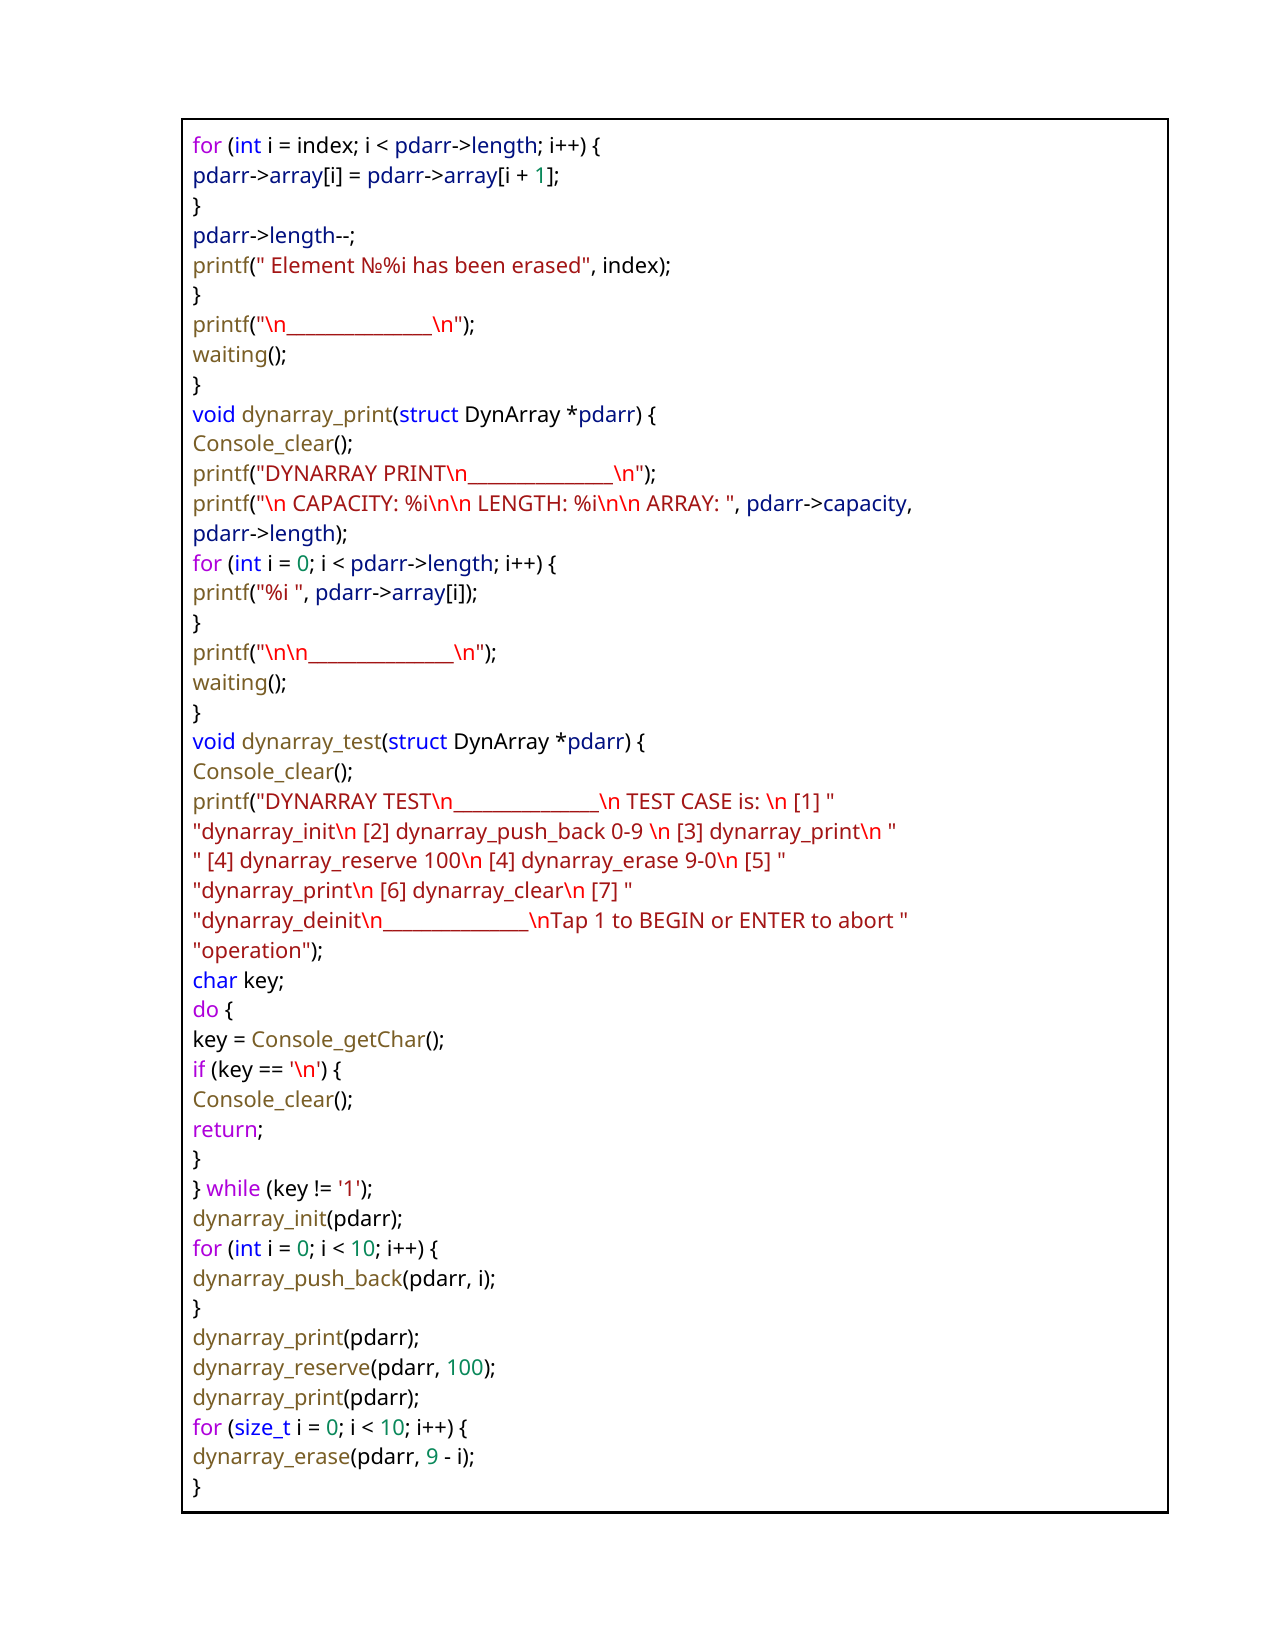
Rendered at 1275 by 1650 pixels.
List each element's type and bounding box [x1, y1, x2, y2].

table_cell [183, 120, 1167, 1511]
